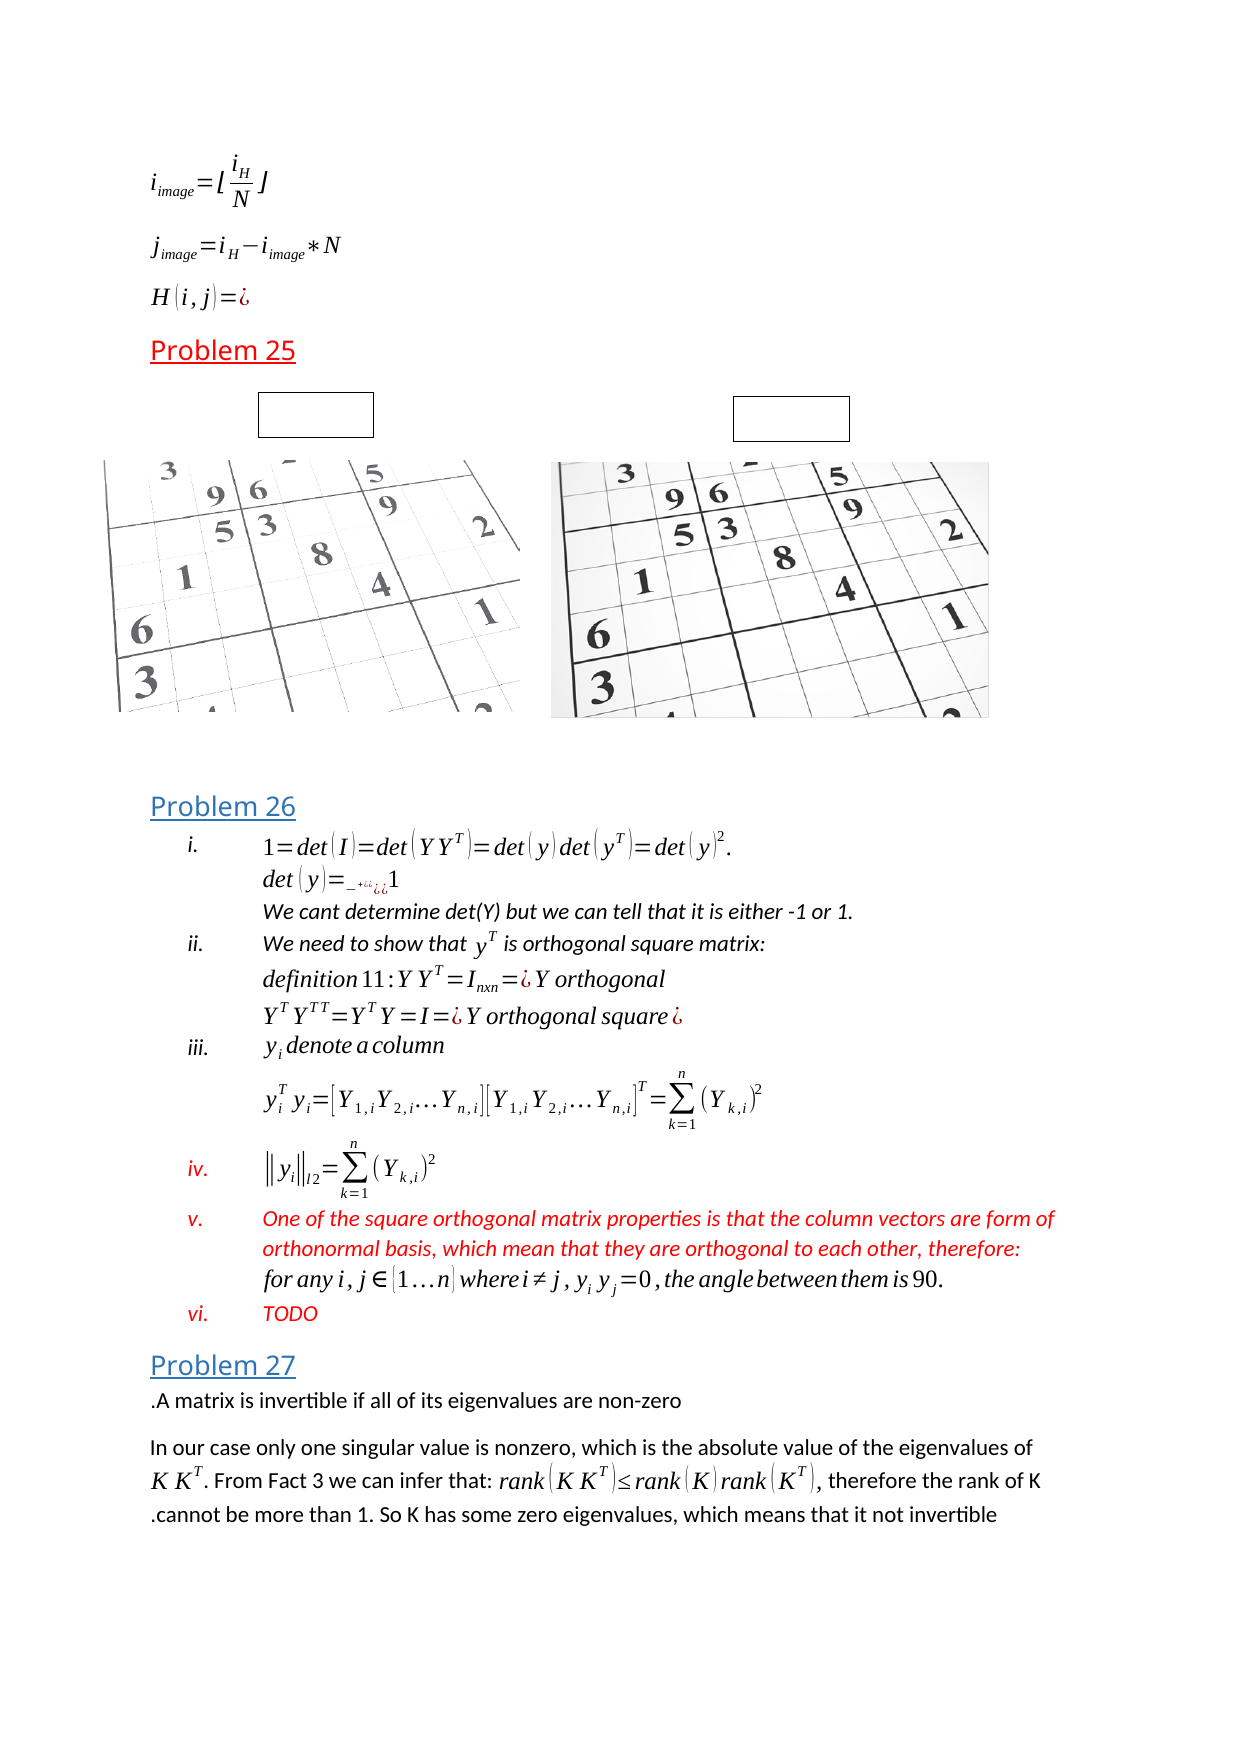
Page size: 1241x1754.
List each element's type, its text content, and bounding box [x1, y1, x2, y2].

list One of the square orthogonal matrix properties is that the column vectors are form of orthonormal basis, which mean that they are orthogonal to each other, therefore: [187, 1204, 1090, 1262]
subtitle Problem 26 [150, 788, 1090, 824]
subtitle Problem 25 [150, 331, 1090, 368]
list We need to show that is orthogonal square matrix: [187, 928, 1090, 959]
subtitle Problem 27 [150, 1346, 1090, 1383]
picture [97, 460, 520, 712]
list TODO [187, 1299, 1090, 1327]
text A matrix is invertible if all of its eigenvalues are non-zero. [150, 1386, 1090, 1414]
list We cant determine det(Y) but we can tell that it is either -1 or 1. [262, 897, 1090, 926]
picture [551, 462, 989, 718]
